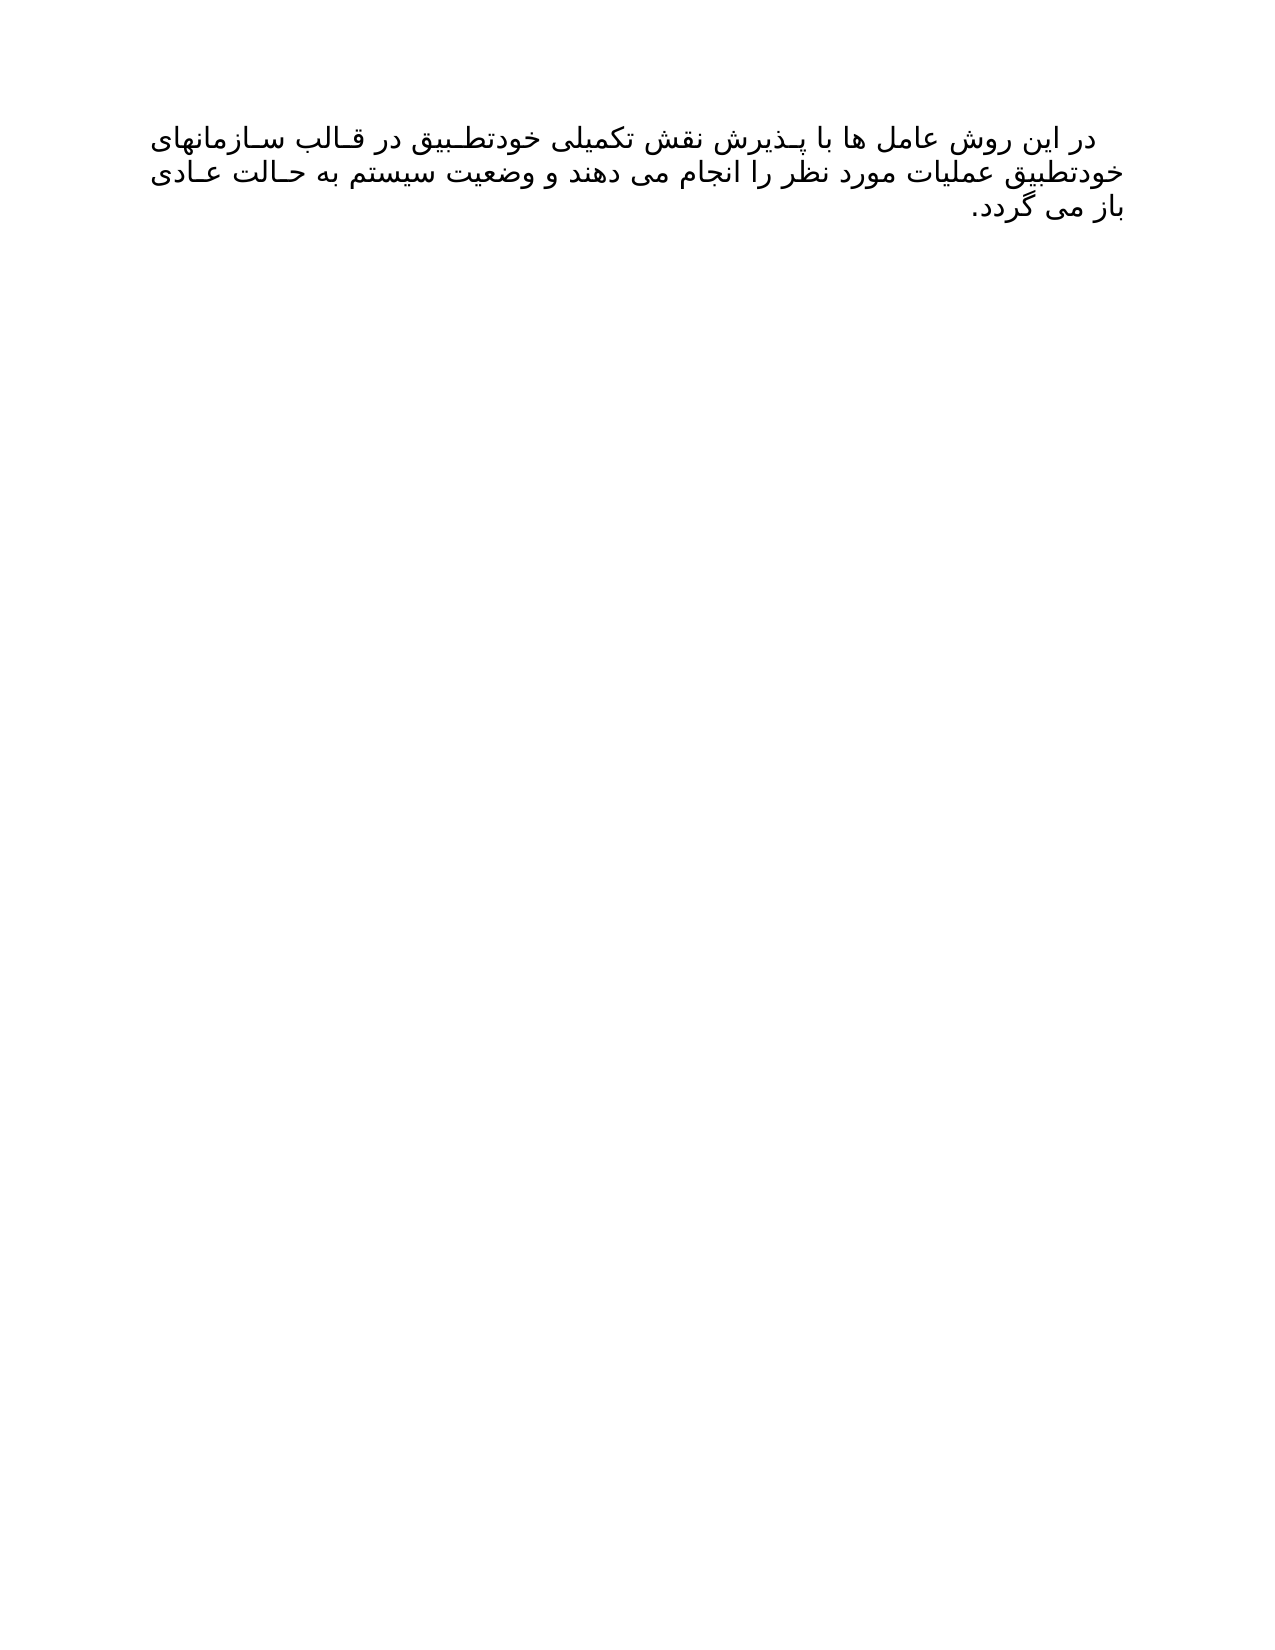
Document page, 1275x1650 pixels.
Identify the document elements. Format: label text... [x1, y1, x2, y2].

text در این روش عامل ها با پذیرش نقش تکمیلی خودتطبیق در قالب سازمانهای خودتطبیق عملیات مورد نظر را انجام می دهند و وضعیت سیستم به حالت عادی باز می گردد. [150, 122, 1125, 224]
